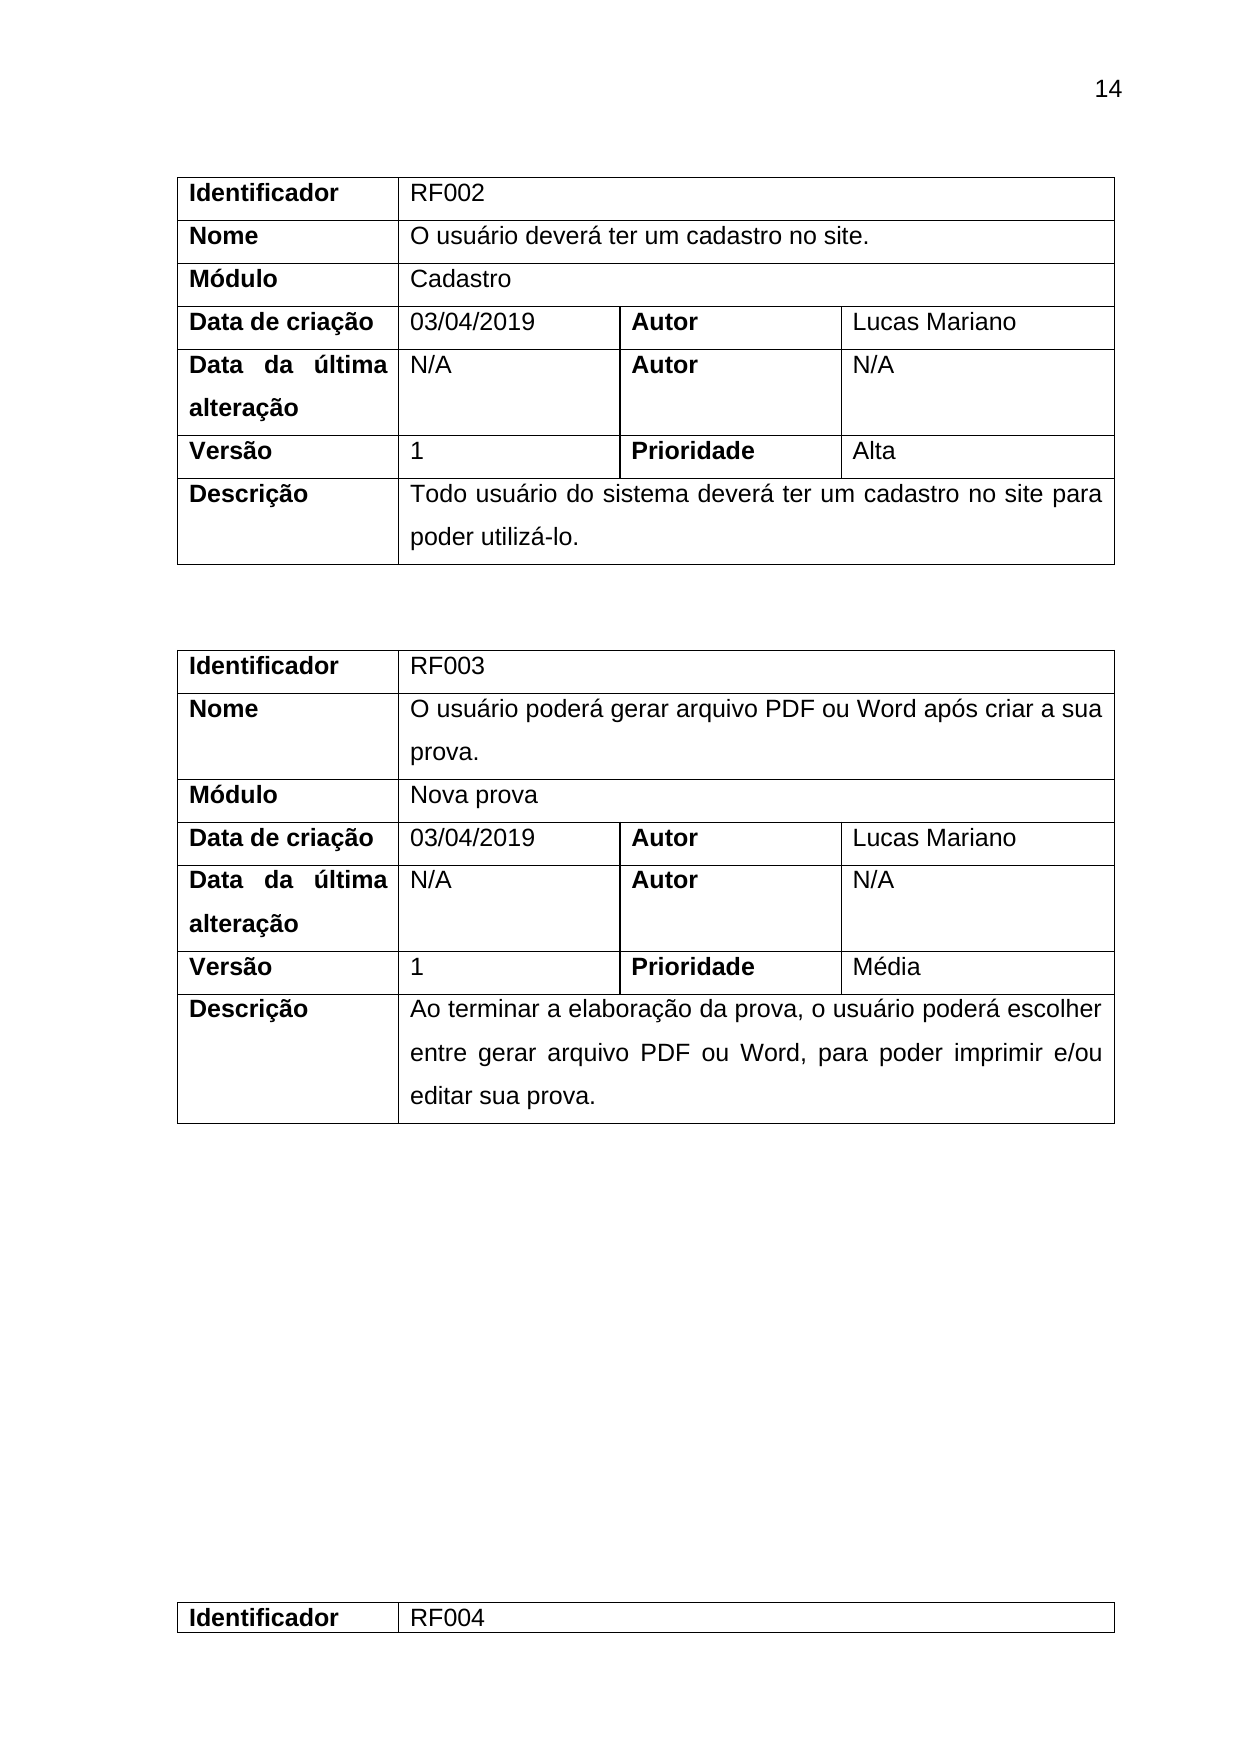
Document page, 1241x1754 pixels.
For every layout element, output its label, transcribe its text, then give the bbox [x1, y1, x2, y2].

table_cell Autor [621, 823, 841, 864]
table_cell Versão [178, 436, 398, 478]
table_cell O usuário deverá ter um cadastro no site. [399, 221, 1114, 263]
table_cell Nome [178, 221, 398, 263]
table_cell N/A [842, 866, 1114, 951]
table_cell Nova prova [399, 780, 1114, 822]
table_cell 1 [399, 436, 619, 478]
table_cell Autor [621, 350, 841, 435]
table_cell Cadastro [399, 264, 1114, 306]
table_header Identificador [178, 651, 398, 693]
table_cell N/A [399, 866, 619, 951]
table_cell Data de criação [178, 307, 398, 349]
table_cell Descrição [178, 479, 398, 564]
table_cell Autor [621, 866, 841, 951]
table_cell Data da última alteração [178, 350, 398, 435]
table_cell Ao terminar a elaboração da prova, o usuário poderá escolher entre gerar arquivo PDF ou Word, para poder imprimir e/ou editar sua prova. [399, 995, 1114, 1123]
table_cell 03/04/2019 [399, 823, 619, 864]
table_cell Módulo [178, 780, 398, 822]
table_cell Lucas Mariano [842, 307, 1114, 349]
table_header RF003 [399, 651, 1114, 693]
table_cell Versão [178, 952, 398, 993]
table_cell Nome [178, 694, 398, 779]
table_cell Módulo [178, 264, 398, 306]
table_cell Prioridade [621, 436, 841, 478]
table_cell Data da última alteração [178, 866, 398, 951]
table_cell Lucas Mariano [842, 823, 1114, 864]
table_cell Autor [621, 307, 841, 349]
table_cell Descrição [178, 995, 398, 1123]
table_header Identificador [178, 1603, 398, 1632]
table_cell Média [842, 952, 1114, 993]
table_cell 1 [399, 952, 619, 993]
table_cell Todo usuário do sistema deverá ter um cadastro no site para poder utilizá-lo. [399, 479, 1114, 564]
table_cell O usuário poderá gerar arquivo PDF ou Word após criar a sua prova. [399, 694, 1114, 779]
table_header Identificador [178, 178, 398, 220]
table_cell Alta [842, 436, 1114, 478]
table_cell 03/04/2019 [399, 307, 619, 349]
table_cell N/A [842, 350, 1114, 435]
table_cell Data de criação [178, 823, 398, 864]
table_header RF004 [399, 1603, 1114, 1632]
table_header RF002 [399, 178, 1114, 220]
table_cell N/A [399, 350, 619, 435]
table_cell Prioridade [621, 952, 841, 993]
